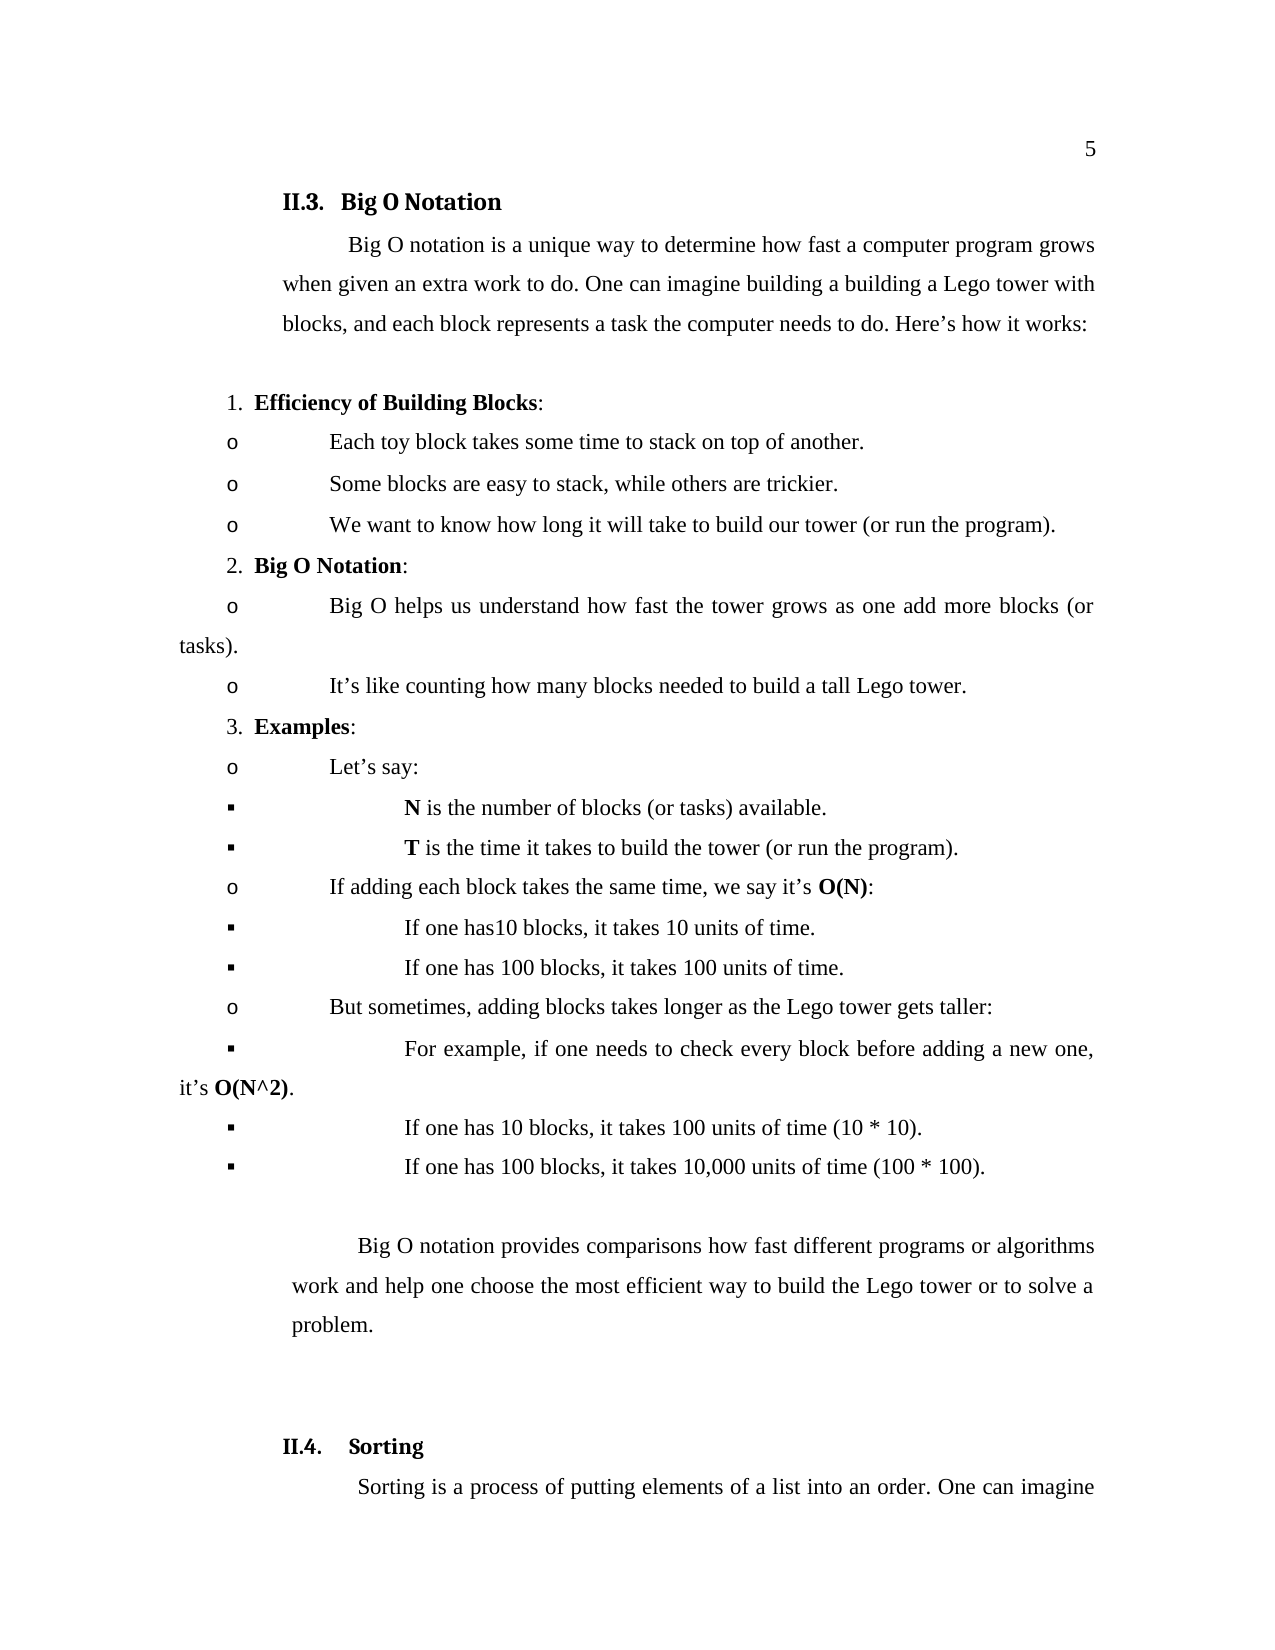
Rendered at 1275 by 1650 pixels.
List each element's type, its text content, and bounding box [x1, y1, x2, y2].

list Efficiency of Building Blocks: [179, 389, 1096, 415]
list Each toy block takes some time to stack on top of another. [179, 428, 1096, 456]
list If one has10 blocks, it takes 10 units of time. [179, 914, 1096, 941]
list If adding each block takes the same time, we say it’s O(N): [179, 873, 1096, 901]
text Big O notation provides comparisons how fast different programs or algorithms work and help one choose the most efficient way to build the Lego tower or to solve a problem. [292, 1232, 1096, 1337]
list For example, if one needs to check every block before adding a new one, it’s O(N^2). [179, 1035, 1096, 1101]
list It’s like counting how many blocks needed to build a tall Lego tower. [179, 672, 1096, 699]
list T is the time it takes to build the tower (or run the program). [179, 834, 1096, 860]
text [292, 1473, 1096, 1499]
list Let’s say: [179, 753, 1096, 780]
text Big O notation is a unique way to determine how fast a computer program grows when given an extra work to do. One can imagine building a building a Lego tower with blocks, and each block represents a task the computer needs to do. Here’s how it works: [282, 231, 1096, 336]
list Examples: [179, 713, 1096, 740]
list Big O helps us understand how fast the tower grows as one add more blocks (or tasks). [179, 592, 1096, 659]
list If one has 100 blocks, it takes 100 units of time. [179, 954, 1096, 980]
subtitle II.3. Big O Notation [282, 188, 1096, 216]
list But sometimes, adding blocks takes longer as the Lego tower gets taller: [179, 993, 1096, 1021]
list We want to know how long it will take to build our tower (or run the program). [179, 511, 1096, 538]
subtitle II.4. Sorting [282, 1434, 1096, 1460]
list N is the number of blocks (or tasks) available. [179, 794, 1096, 821]
list If one has 100 blocks, it takes 10,000 units of time (100 * 100). [179, 1153, 1096, 1179]
list Some blocks are easy to stack, while others are trickier. [179, 469, 1096, 497]
list If one has 10 blocks, it takes 100 units of time (10 * 10). [179, 1114, 1096, 1140]
list Big O Notation: [179, 552, 1096, 579]
